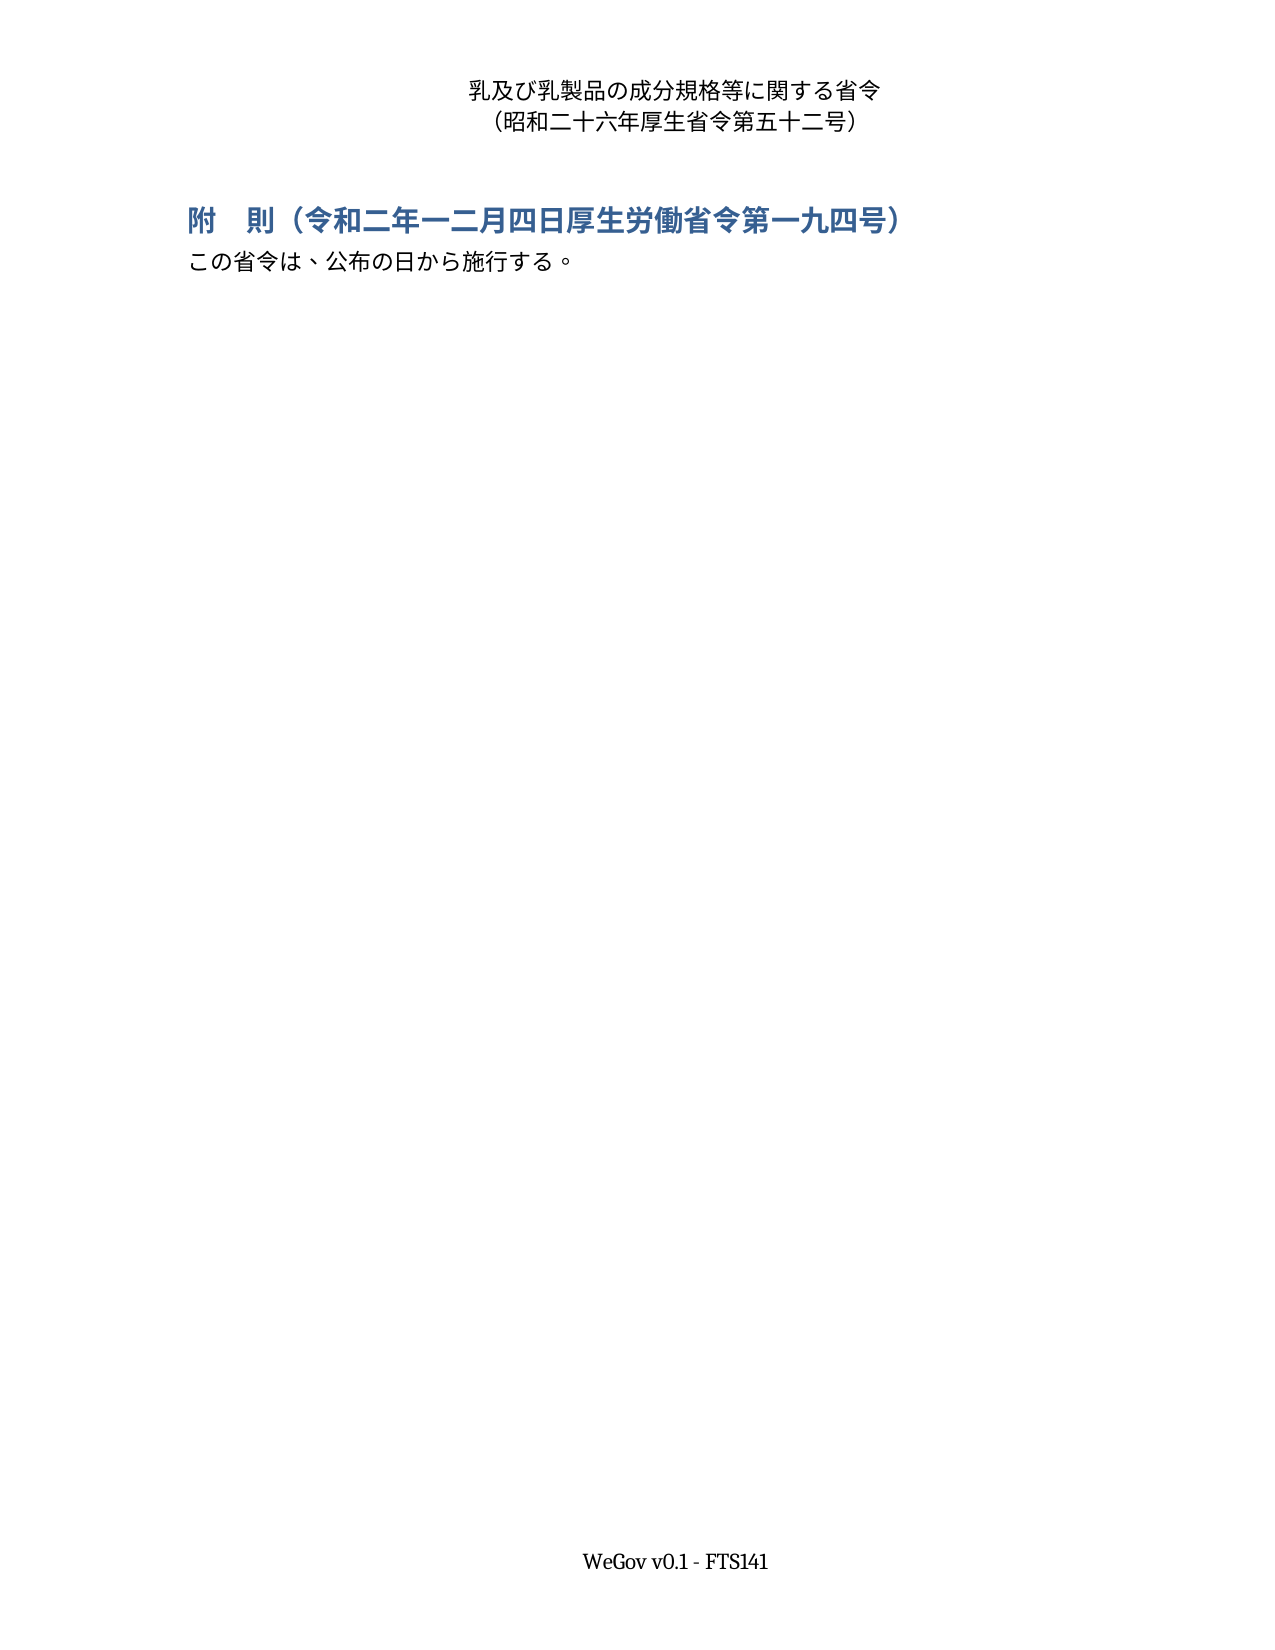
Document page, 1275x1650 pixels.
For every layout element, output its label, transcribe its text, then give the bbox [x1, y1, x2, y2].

text この省令は、公布の日から施行する。 [187, 246, 1087, 277]
subtitle 附 則（令和二年一二月四日厚生労働省令第一九四号） [187, 200, 1087, 240]
